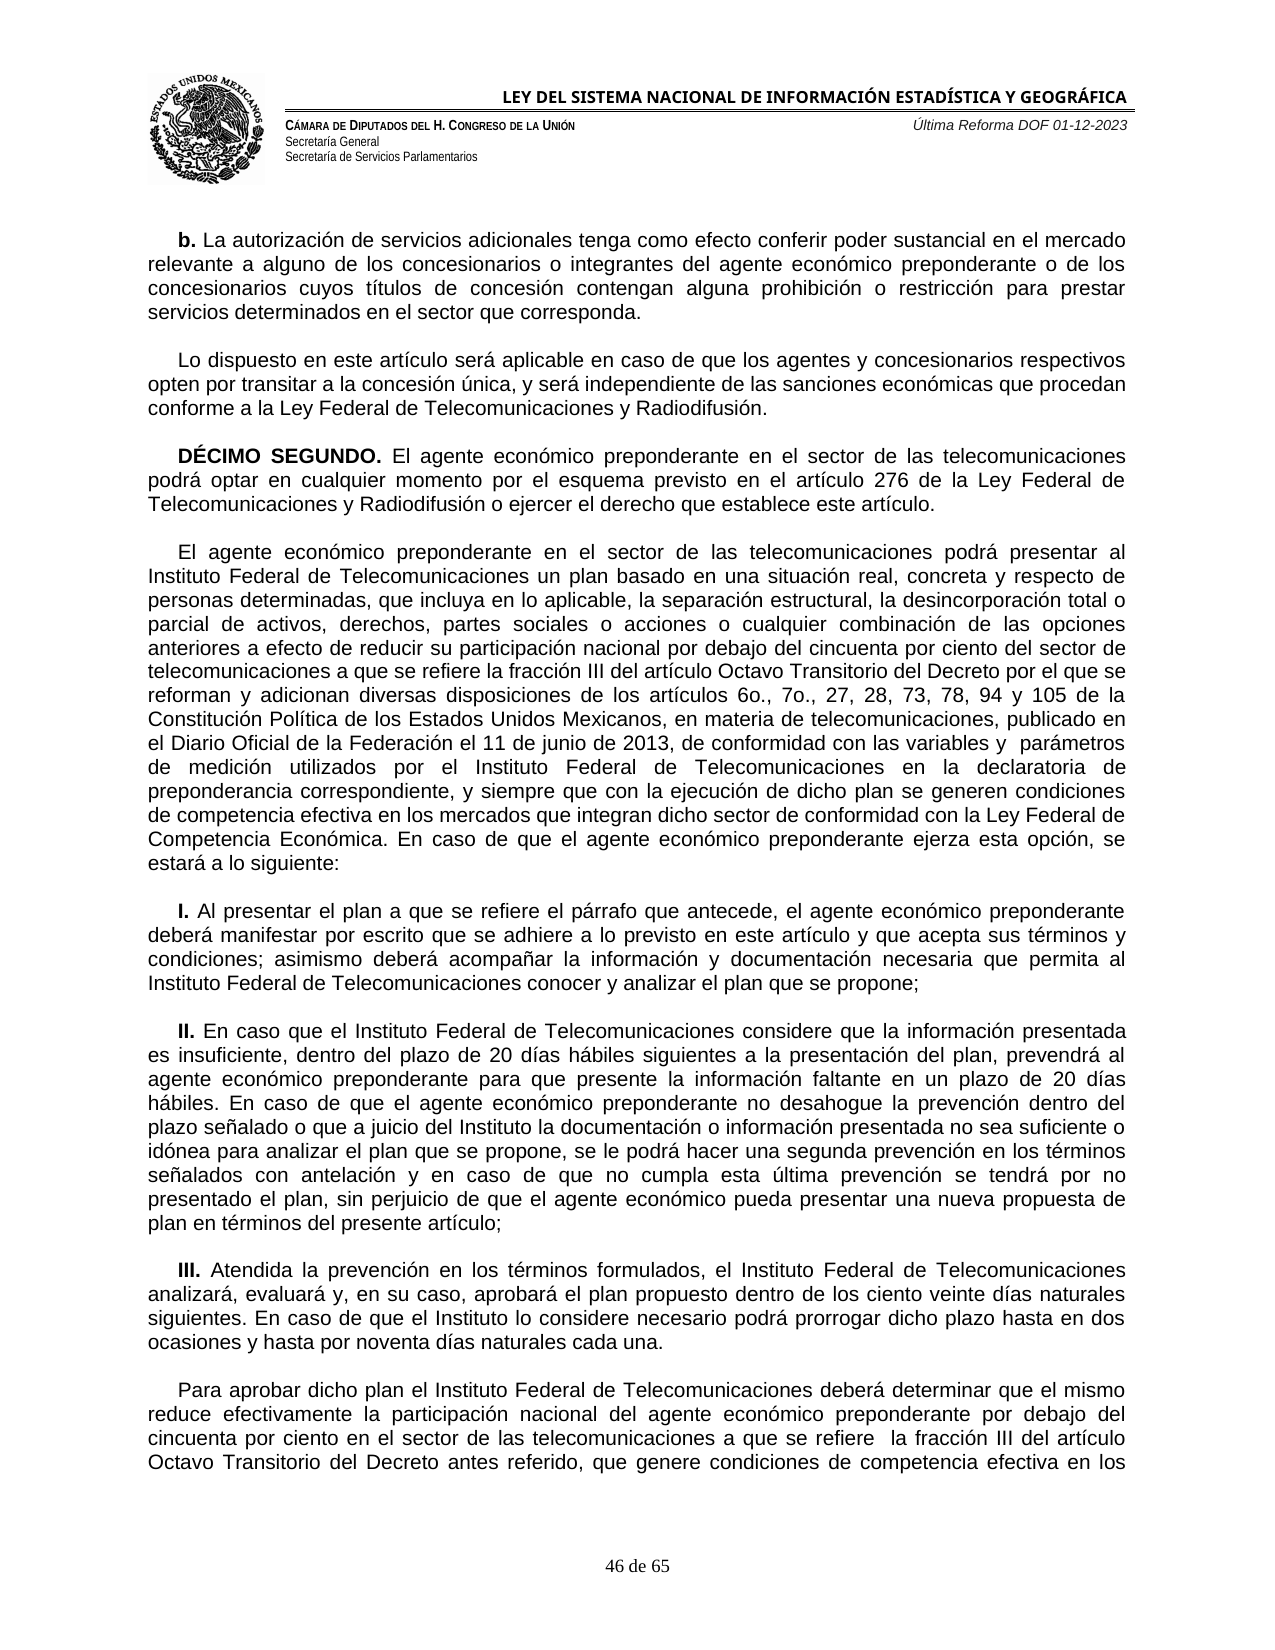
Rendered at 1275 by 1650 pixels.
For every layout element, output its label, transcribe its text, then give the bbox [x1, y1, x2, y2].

text III. Atendida la prevención en los términos formulados, el Instituto Federal de Telecomunicaciones analizará, evaluará y, en su caso, aprobará el plan propuesto dentro de los ciento veinte días naturales siguientes. En caso de que el Instituto lo considere necesario podrá prorrogar dicho plazo hasta en dos ocasiones y hasta por noventa días naturales cada una. [148, 1258, 1127, 1354]
text Lo dispuesto en este artículo será aplicable en caso de que los agentes y concesionarios respectivos opten por transitar a la concesión única, y será independiente de las sanciones económicas que procedan conforme a la Ley Federal de Telecomunicaciones y Radiodifusión. [148, 348, 1127, 420]
text DÉCIMO SEGUNDO. El agente económico preponderante en el sector de las telecomunicaciones podrá optar en cualquier momento por el esquema previsto en el artículo 276 de la Ley Federal de Telecomunicaciones y Radiodifusión o ejercer el derecho que establece este artículo. [148, 444, 1127, 516]
text El agente económico preponderante en el sector de las telecomunicaciones podrá presentar al Instituto Federal de Telecomunicaciones un plan basado en una situación real, concreta y respecto de personas determinadas, que incluya en lo aplicable, la separación estructural, la desincorporación total o parcial de activos, derechos, partes sociales o acciones o cualquier combinación de las opciones anteriores a efecto de reducir su participación nacional por debajo del cincuenta por ciento del sector de telecomunicaciones a que se refiere la fracción III del artículo Octavo Transitorio del Decreto por el que se reforman y adicionan diversas disposiciones de los artículos 6o., 7o., 27, 28, 73, 78, 94 y 105 de la Constitución Política de los Estados Unidos Mexicanos, en materia de telecomunicaciones, publicado en el Diario Oficial de la Federación el 11 de junio de 2013, de conformidad con las variables y parámetros de medición utilizados por el Instituto Federal de Telecomunicaciones en la declaratoria de preponderancia correspondiente, y siempre que con la ejecución de dicho plan se generen condiciones de competencia efectiva en los mercados que integran dicho sector de conformidad con la Ley Federal de Competencia Económica. En caso de que el agente económico preponderante ejerza esta opción, se estará a lo siguiente: [148, 539, 1127, 875]
text b. La autorización de servicios adicionales tenga como efecto conferir poder sustancial en el mercado relevante a alguno de los concesionarios o integrantes del agente económico preponderante o de los concesionarios cuyos títulos de concesión contengan alguna prohibición o restricción para prestar servicios determinados en el sector que corresponda. [148, 228, 1127, 324]
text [148, 1378, 1127, 1474]
text I. Al presentar el plan a que se refiere el párrafo que antecede, el agente económico preponderante deberá manifestar por escrito que se adhiere a lo previsto en este artículo y que acepta sus términos y condiciones; asimismo deberá acompañar la información y documentación necesaria que permita al Instituto Federal de Telecomunicaciones conocer y analizar el plan que se propone; [148, 899, 1127, 995]
text II. En caso que el Instituto Federal de Telecomunicaciones considere que la información presentada es insuficiente, dentro del plazo de 20 días hábiles siguientes a la presentación del plan, prevendrá al agente económico preponderante para que presente la información faltante en un plazo de 20 días hábiles. En caso de que el agente económico preponderante no desahogue la prevención dentro del plazo señalado o que a juicio del Instituto la documentación o información presentada no sea suficiente o idónea para analizar el plan que se propone, se le podrá hacer una segunda prevención en los términos señalados con antelación y en caso de que no cumpla esta última prevención se tendrá por no presentado el plan, sin perjuicio de que el agente económico pueda presentar una nueva propuesta de plan en términos del presente artículo; [148, 1019, 1127, 1234]
